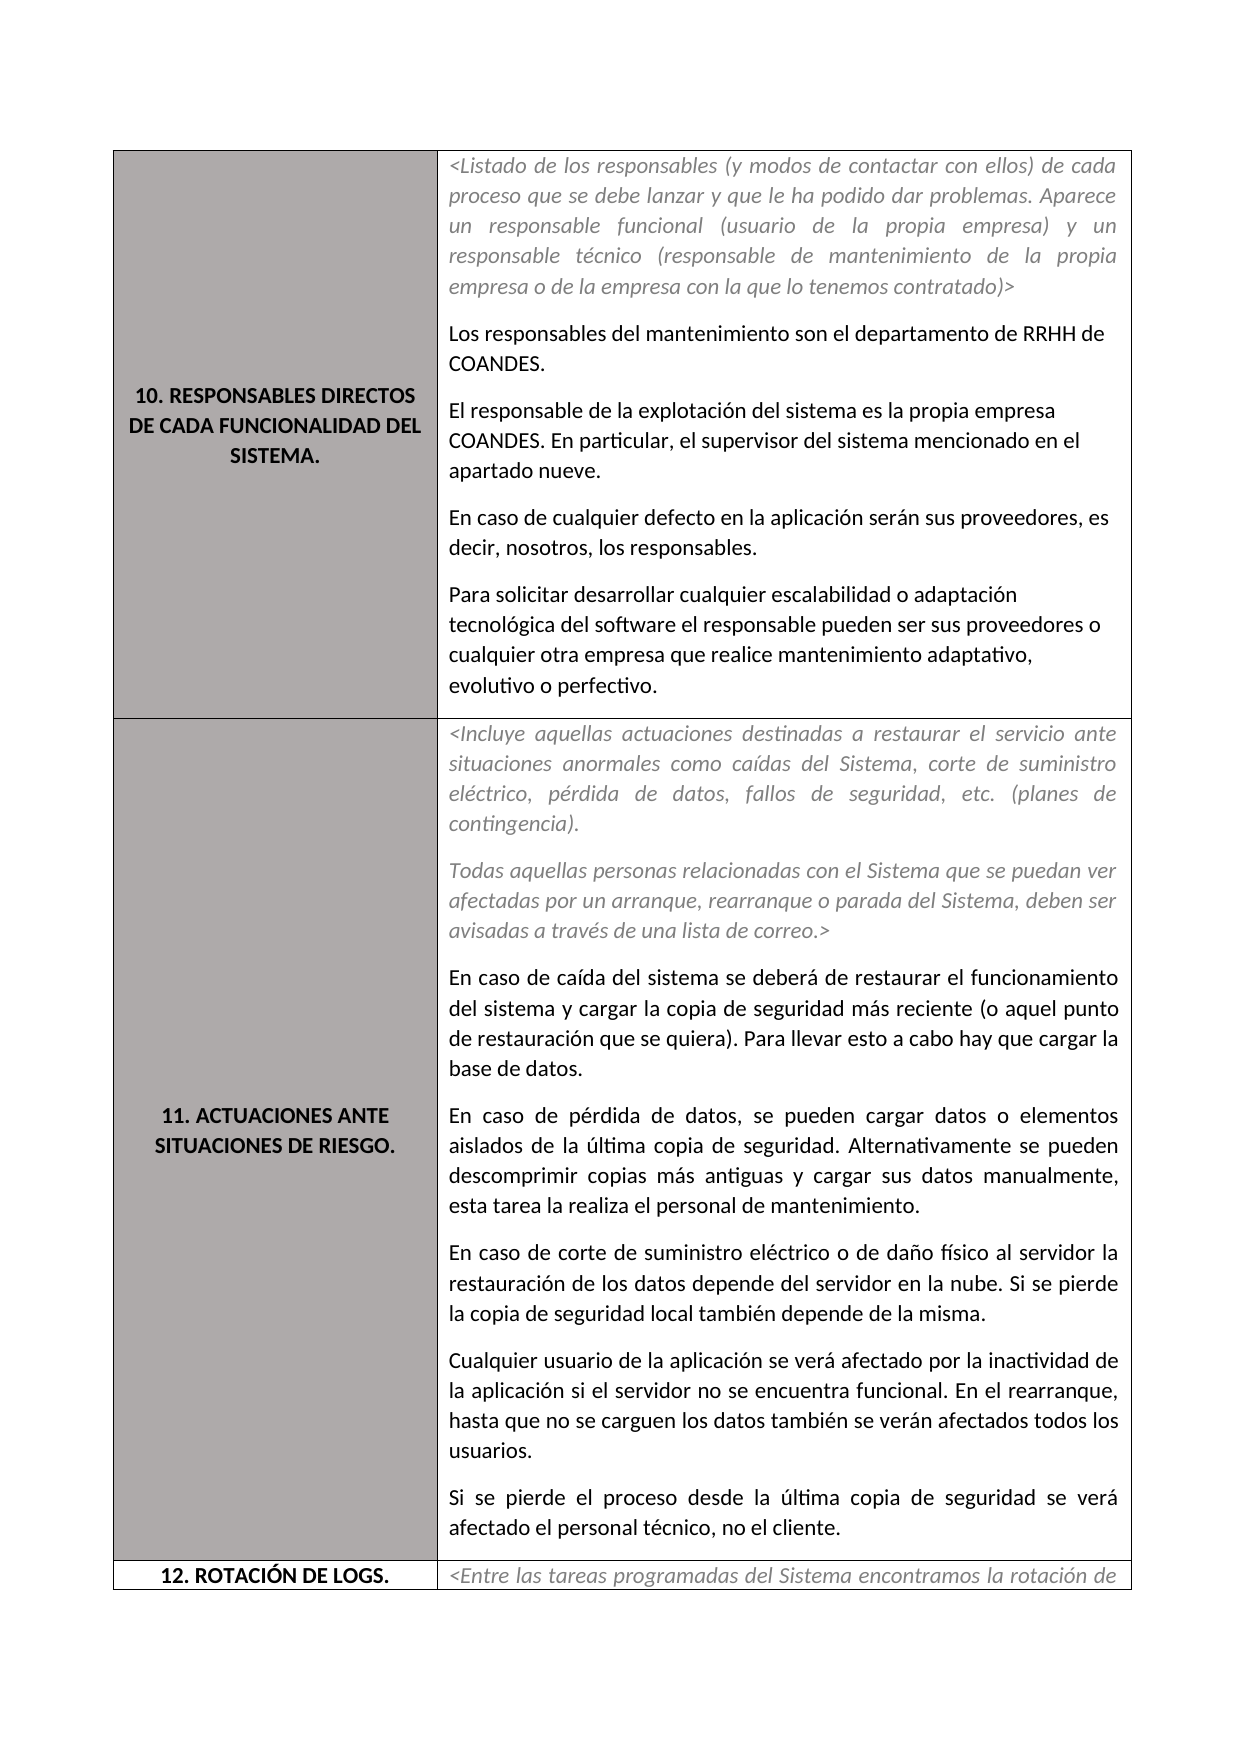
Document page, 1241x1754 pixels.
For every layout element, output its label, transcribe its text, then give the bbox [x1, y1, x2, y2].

table_cell <Listado de los responsables (y modos de contactar con ellos) de cada proceso que se debe lanzar y que le ha podido dar problemas. Aparece un responsable funcional (usuario de la propia empresa) y un responsable técnico (responsable de mantenimiento de la propia empresa o de la empresa con la que lo tenemos contratado)> Los responsables del mantenimiento son el departamento de RRHH de COANDES. El responsable de la explotación del sistema es la propia empresa COANDES. En particular, el supervisor del sistema mencionado en el apartado nueve. En caso de cualquier defecto en la aplicación serán sus proveedores, es decir, nosotros, los responsables. Para solicitar desarrollar cualquier escalabilidad o adaptación tecnológica del software el responsable pueden ser sus proveedores o cualquier otra empresa que realice mantenimiento adaptativo, evolutivo o perfectivo. [438, 151, 1131, 718]
table_cell 10. RESPONSABLES DIRECTOS DE CADA FUNCIONALIDAD DEL SISTEMA. [114, 151, 437, 718]
table_cell <Incluye aquellas actuaciones destinadas a restaurar el servicio ante situaciones anormales como caídas del Sistema, corte de suministro eléctrico, pérdida de datos, fallos de seguridad, etc. (planes de contingencia). Todas aquellas personas relacionadas con el Sistema que se puedan ver afectadas por un arranque, rearranque o parada del Sistema, deben ser avisadas a través de una lista de correo.> En caso de caída del sistema se deberá de restaurar el funcionamiento del sistema y cargar la copia de seguridad más reciente (o aquel punto de restauración que se quiera). Para llevar esto a cabo hay que cargar la base de datos. En caso de pérdida de datos, se pueden cargar datos o elementos aislados de la última copia de seguridad. Alternativamente se pueden descomprimir copias más antiguas y cargar sus datos manualmente, esta tarea la realiza el personal de mantenimiento. En caso de corte de suministro eléctrico o de daño físico al servidor la restauración de los datos depende del servidor en la nube. Si se pierde la copia de seguridad local también depende de la misma. Cualquier usuario de la aplicación se verá afectado por la inactividad de la aplicación si el servidor no se encuentra funcional. En el rearranque, hasta que no se carguen los datos también se verán afectados todos los usuarios. Si se pierde el proceso desde la última copia de seguridad se verá afectado el personal técnico, no el cliente. [438, 719, 1131, 1560]
table_cell 12. ROTACIÓN DE LOGS. PERIODICIDAD. [114, 1561, 437, 1589]
table_cell 11. ACTUACIONES ANTE SITUACIONES DE RIESGO. [114, 719, 437, 1560]
